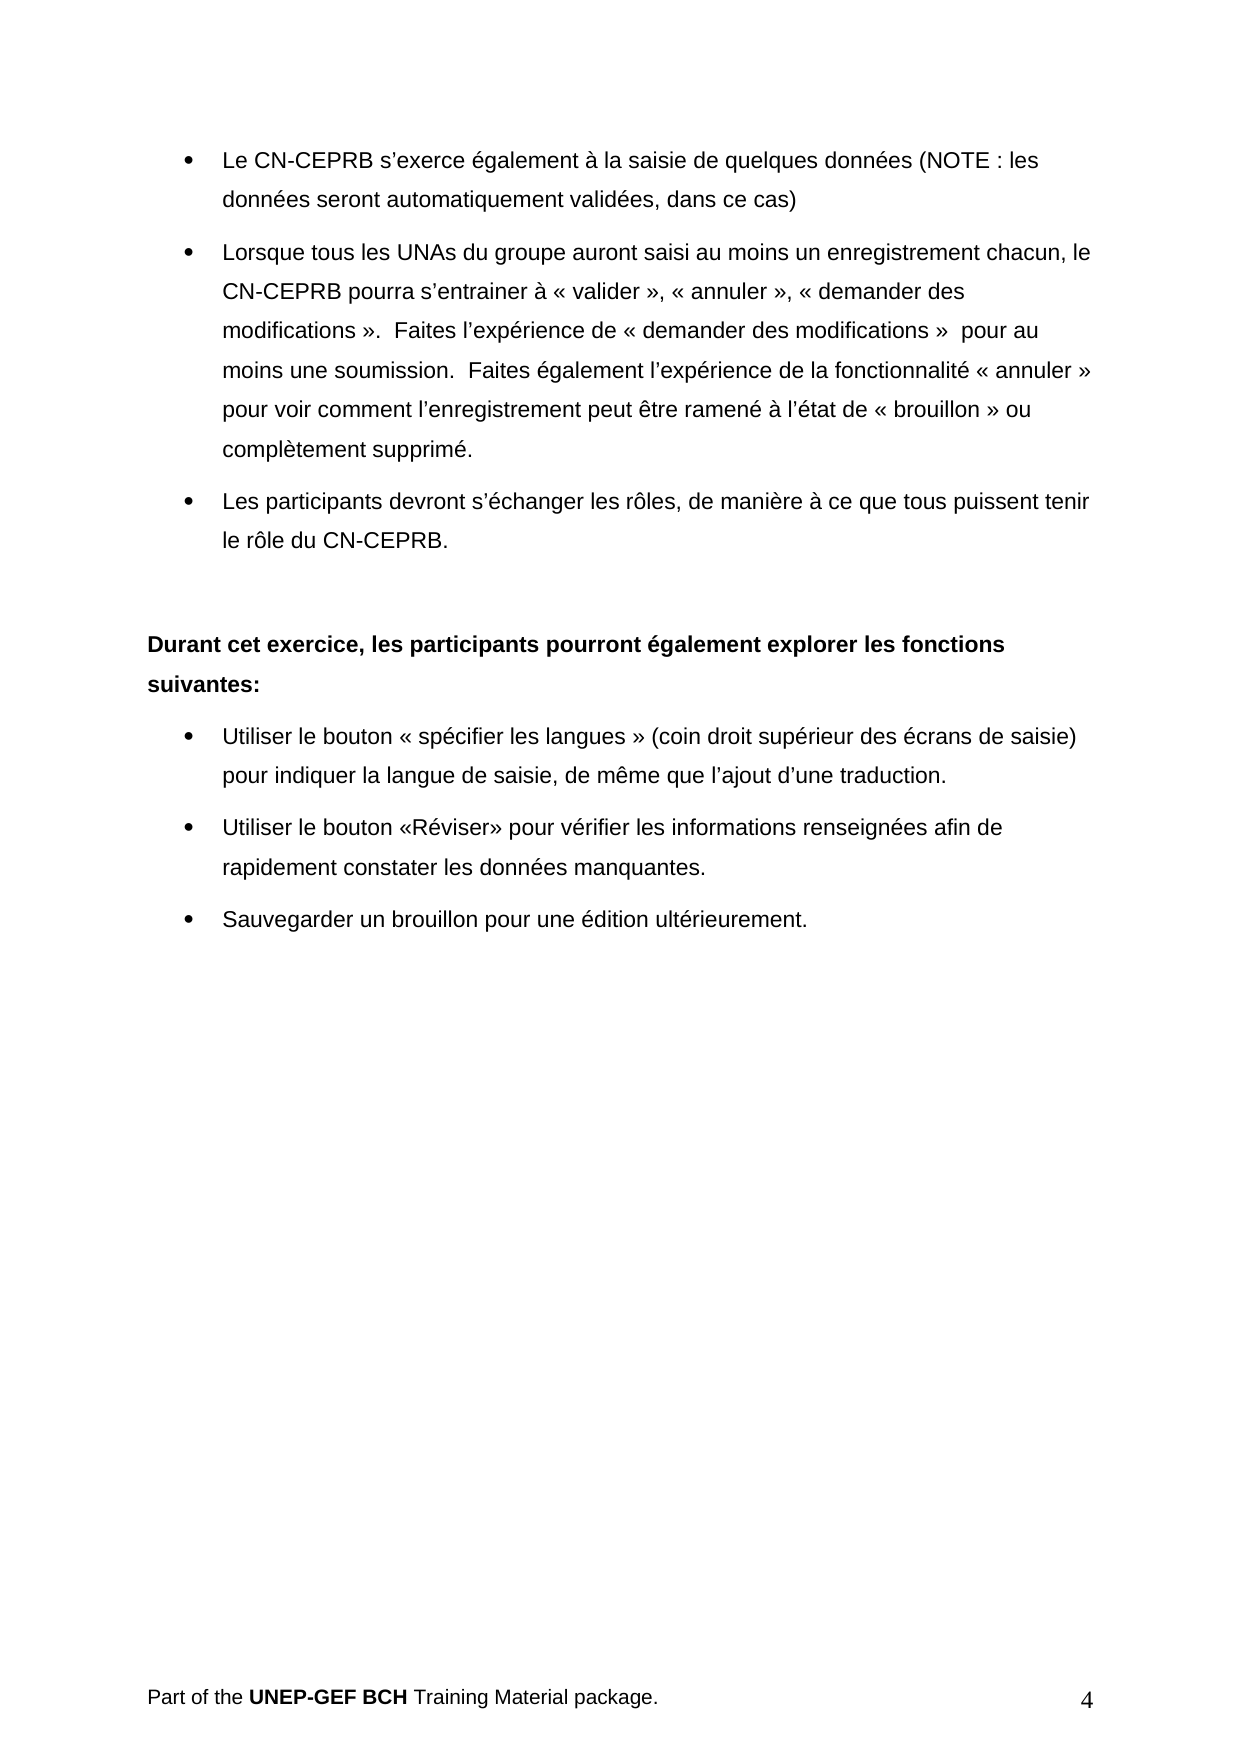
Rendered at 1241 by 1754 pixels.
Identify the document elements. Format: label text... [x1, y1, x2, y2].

list Les participants devront s’échanger les rôles, de manière à ce que tous puissent tenir le rôle du CN-CEPRB. [184, 488, 1093, 554]
list Sauvegarder un brouillon pour une édition ultérieurement. [184, 906, 1093, 932]
list Le CN-CEPRB s’exerce également à la saisie de quelques données (NOTE : les données seront automatiquement validées, dans ce cas) [184, 147, 1093, 213]
list Lorsque tous les UNAs du groupe auront saisi au moins un enregistrement chacun, le CN-CEPRB pourra s’entrainer à « valider », « annuler », « demander des modifications ». Faites l’expérience de « demander des modifications » pour au moins une soumission. Faites également l’expérience de la fonctionnalité « annuler » pour voir comment l’enregistrement peut être ramené à l’état de « brouillon » ou complètement supprimé. [184, 238, 1093, 462]
list Utiliser le bouton «Réviser» pour vérifier les informations renseignées afin de rapidement constater les données manquantes. [184, 814, 1093, 880]
text Durant cet exercice, les participants pourront également explorer les fonctions suivantes: [147, 631, 1093, 697]
list Utiliser le bouton « spécifier les langues » (coin droit supérieur des écrans de saisie) pour indiquer la langue de saisie, de même que l’ajout d’une traduction. [184, 723, 1093, 788]
